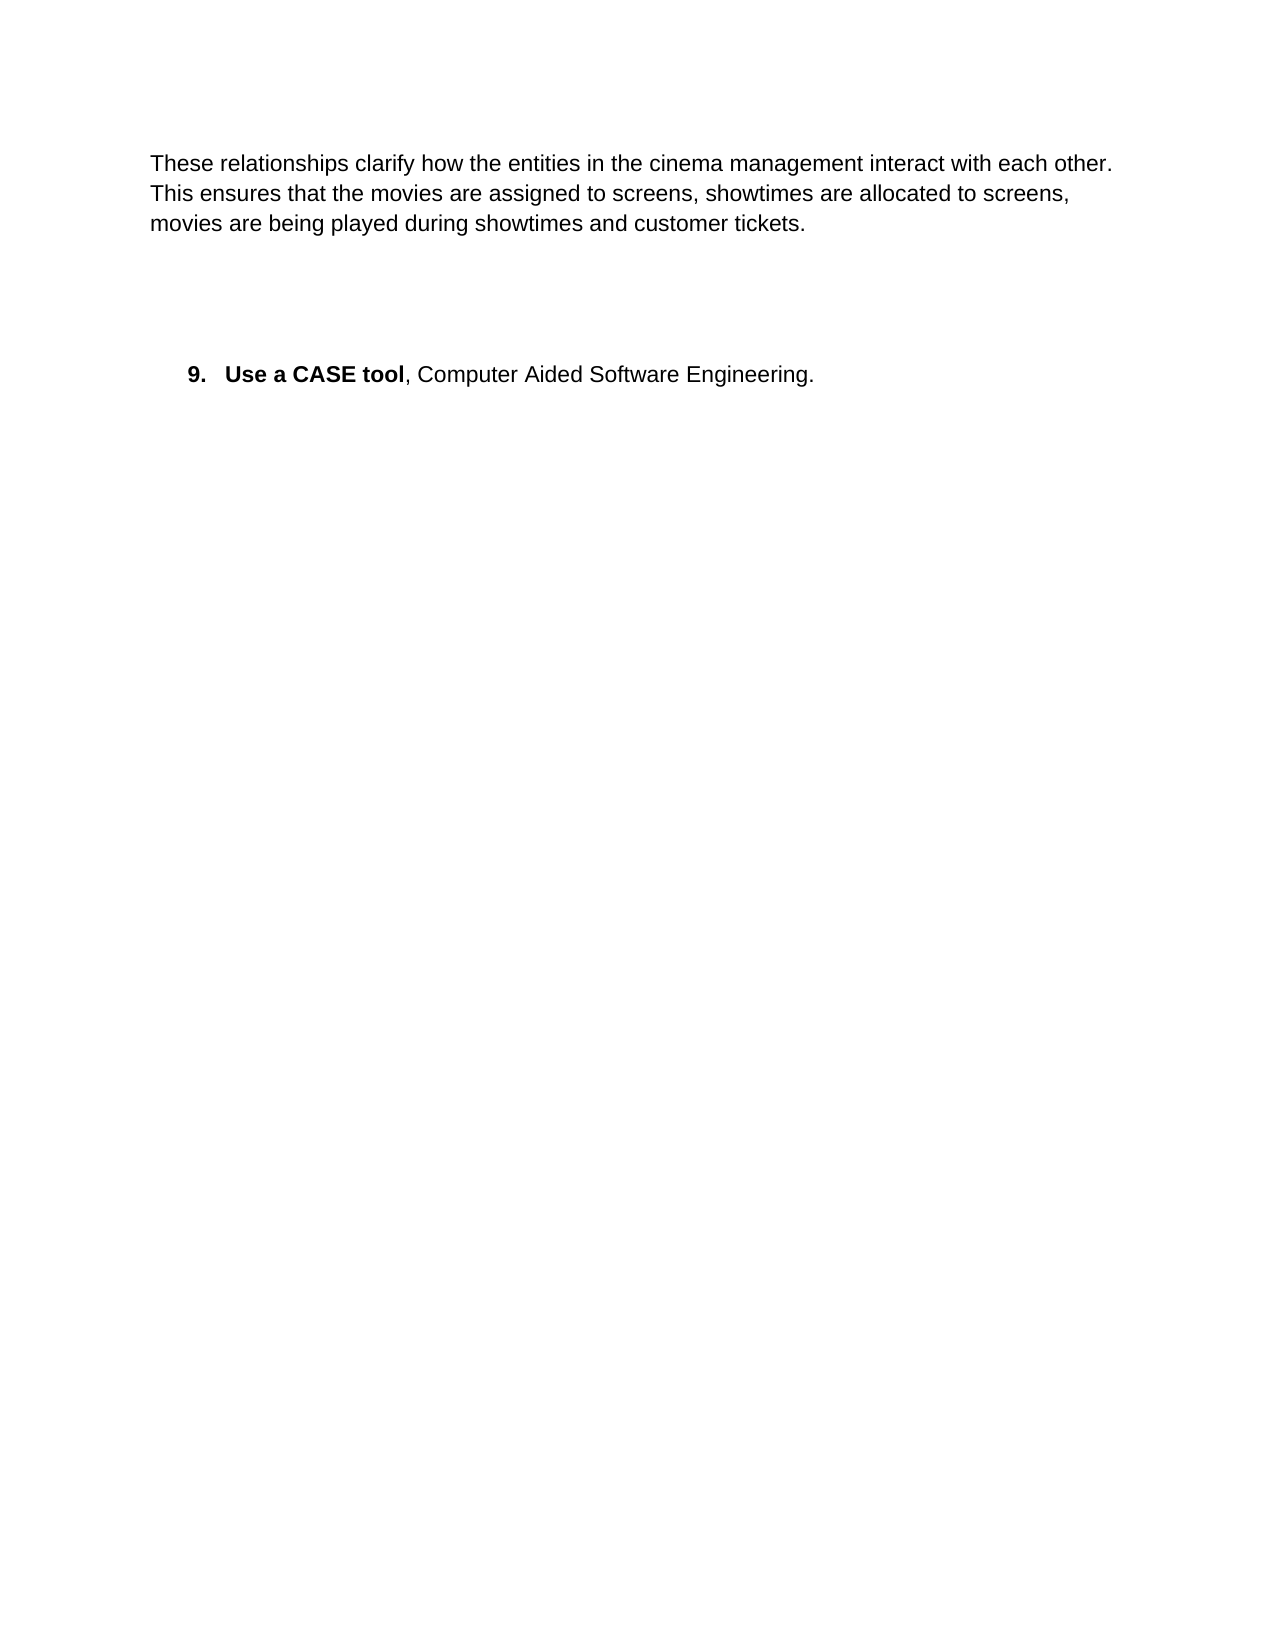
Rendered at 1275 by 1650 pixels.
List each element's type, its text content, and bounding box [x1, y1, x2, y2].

list Use a CASE tool, Computer Aided Software Engineering. [187, 361, 1125, 388]
text These relationships clarify how the entities in the cinema management interact with each other. This ensures that the movies are assigned to screens, showtimes are allocated to screens, movies are being played during showtimes and customer tickets. [150, 150, 1125, 237]
